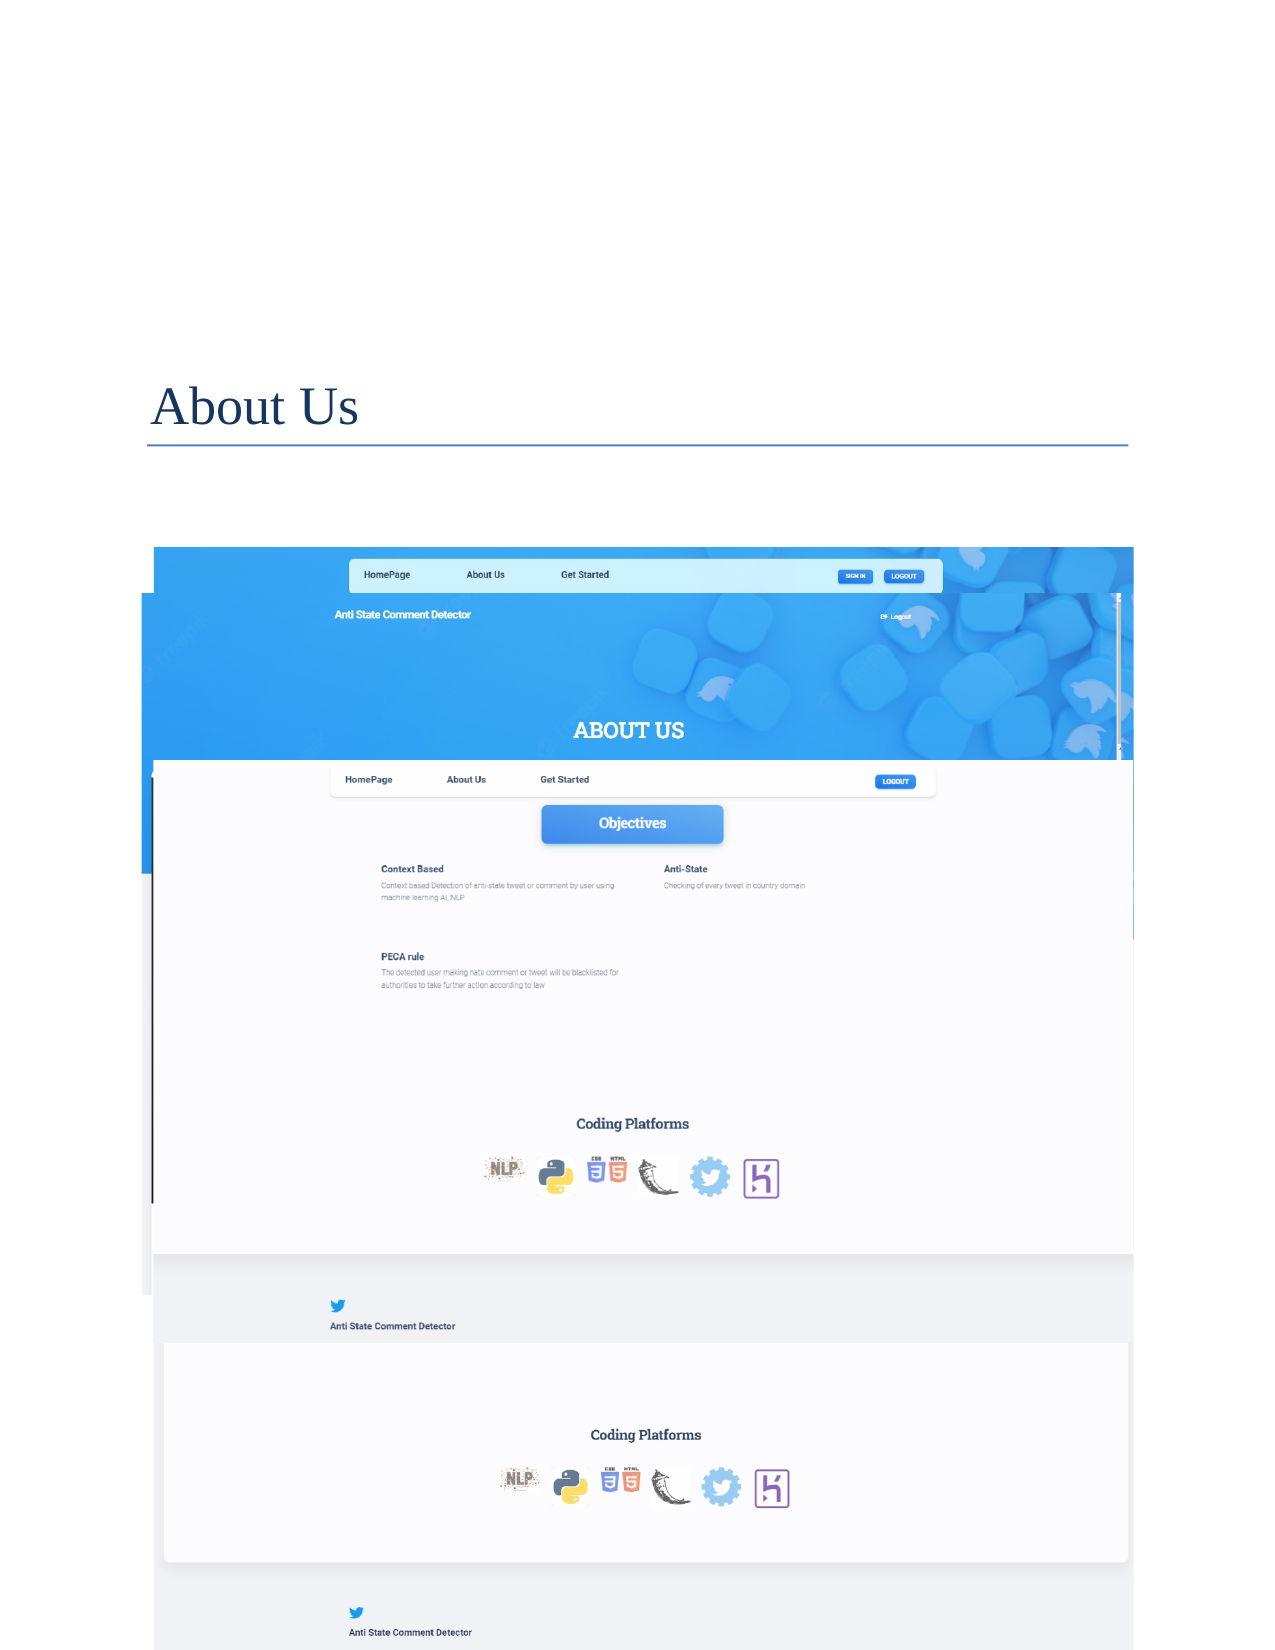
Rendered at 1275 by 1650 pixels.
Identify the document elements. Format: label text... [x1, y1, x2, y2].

text About Us [150, 374, 1134, 437]
picture [140, 547, 1133, 1646]
